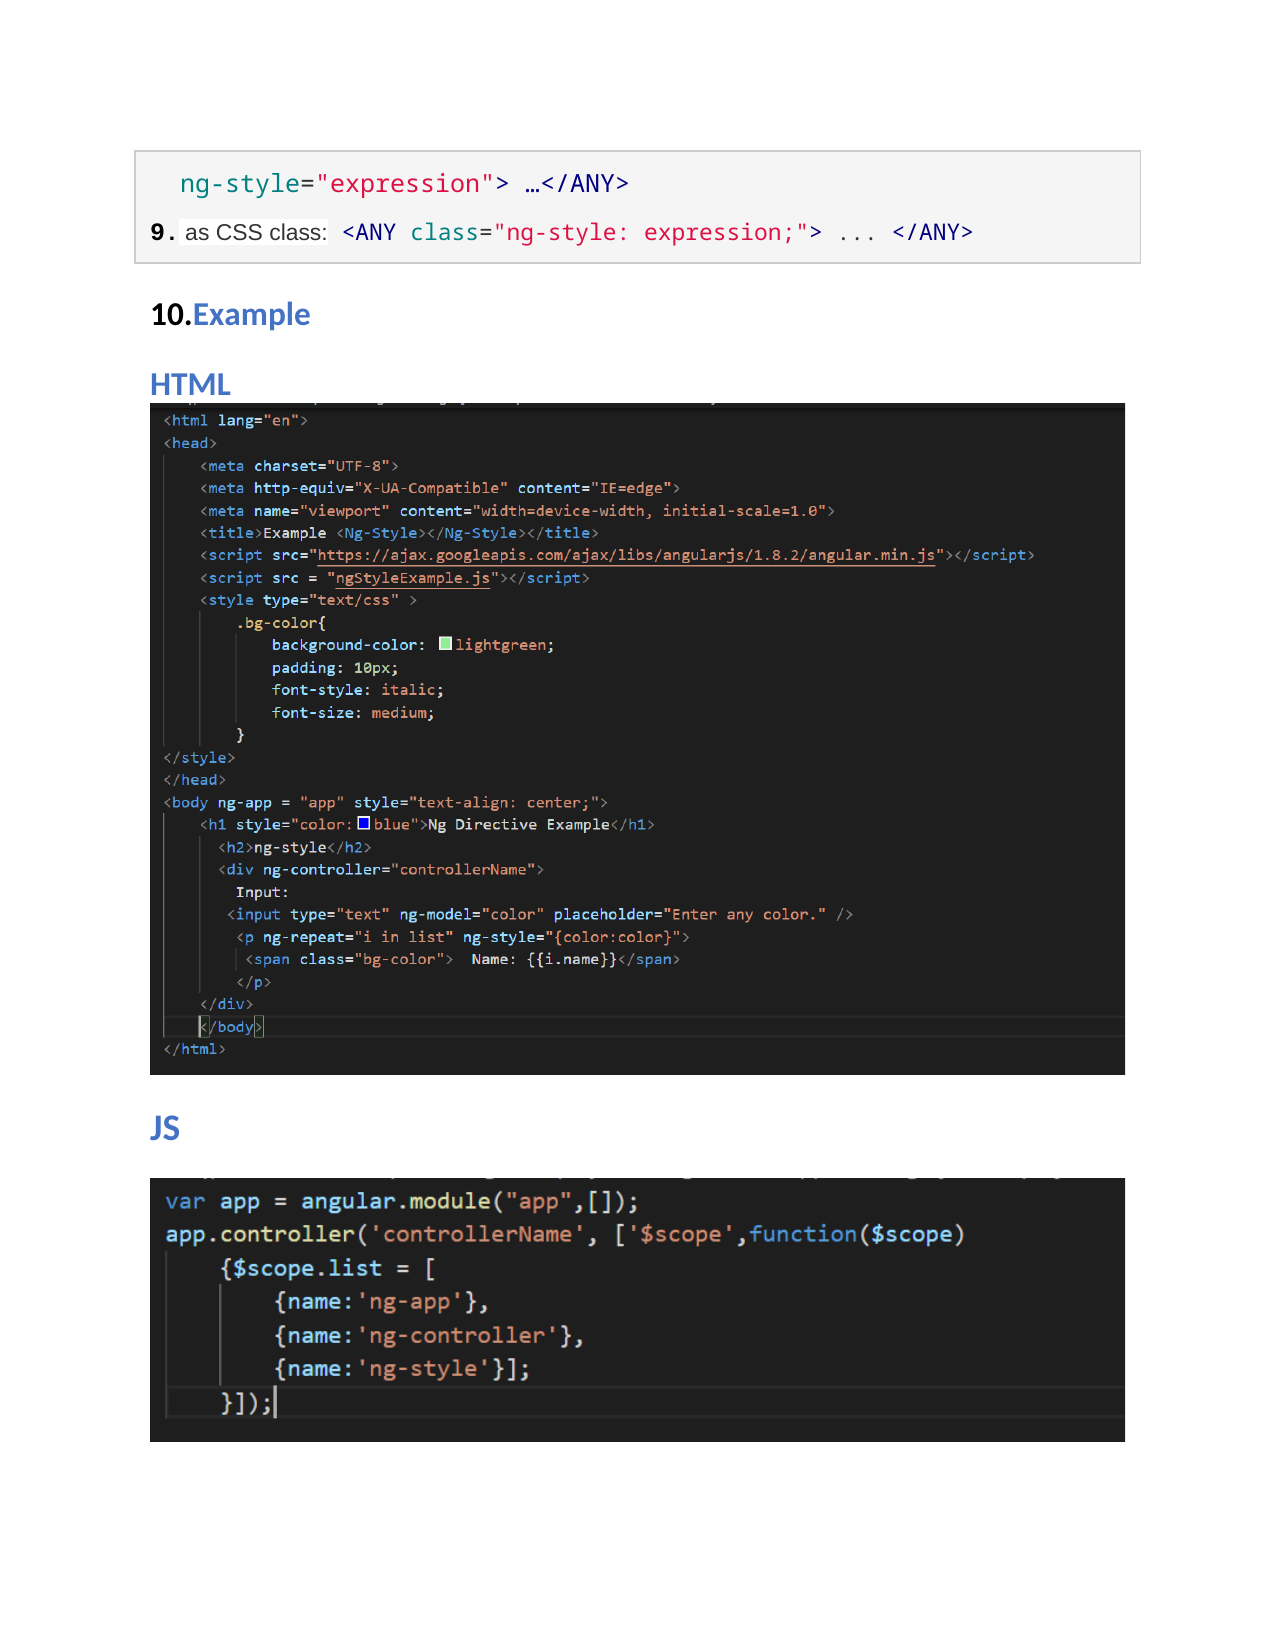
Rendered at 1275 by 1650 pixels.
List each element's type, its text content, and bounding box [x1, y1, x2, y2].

picture [150, 1178, 1125, 1442]
picture [150, 403, 1125, 1075]
text 10.Example [150, 293, 1125, 334]
text ng-style="expression"> …</ANY> [136, 152, 1140, 200]
text HTML [150, 363, 1125, 403]
text JS [150, 1104, 1125, 1149]
text 9. as CSS class: <ANY class="ng-style: expression;"> ... </ANY> [136, 200, 1140, 262]
